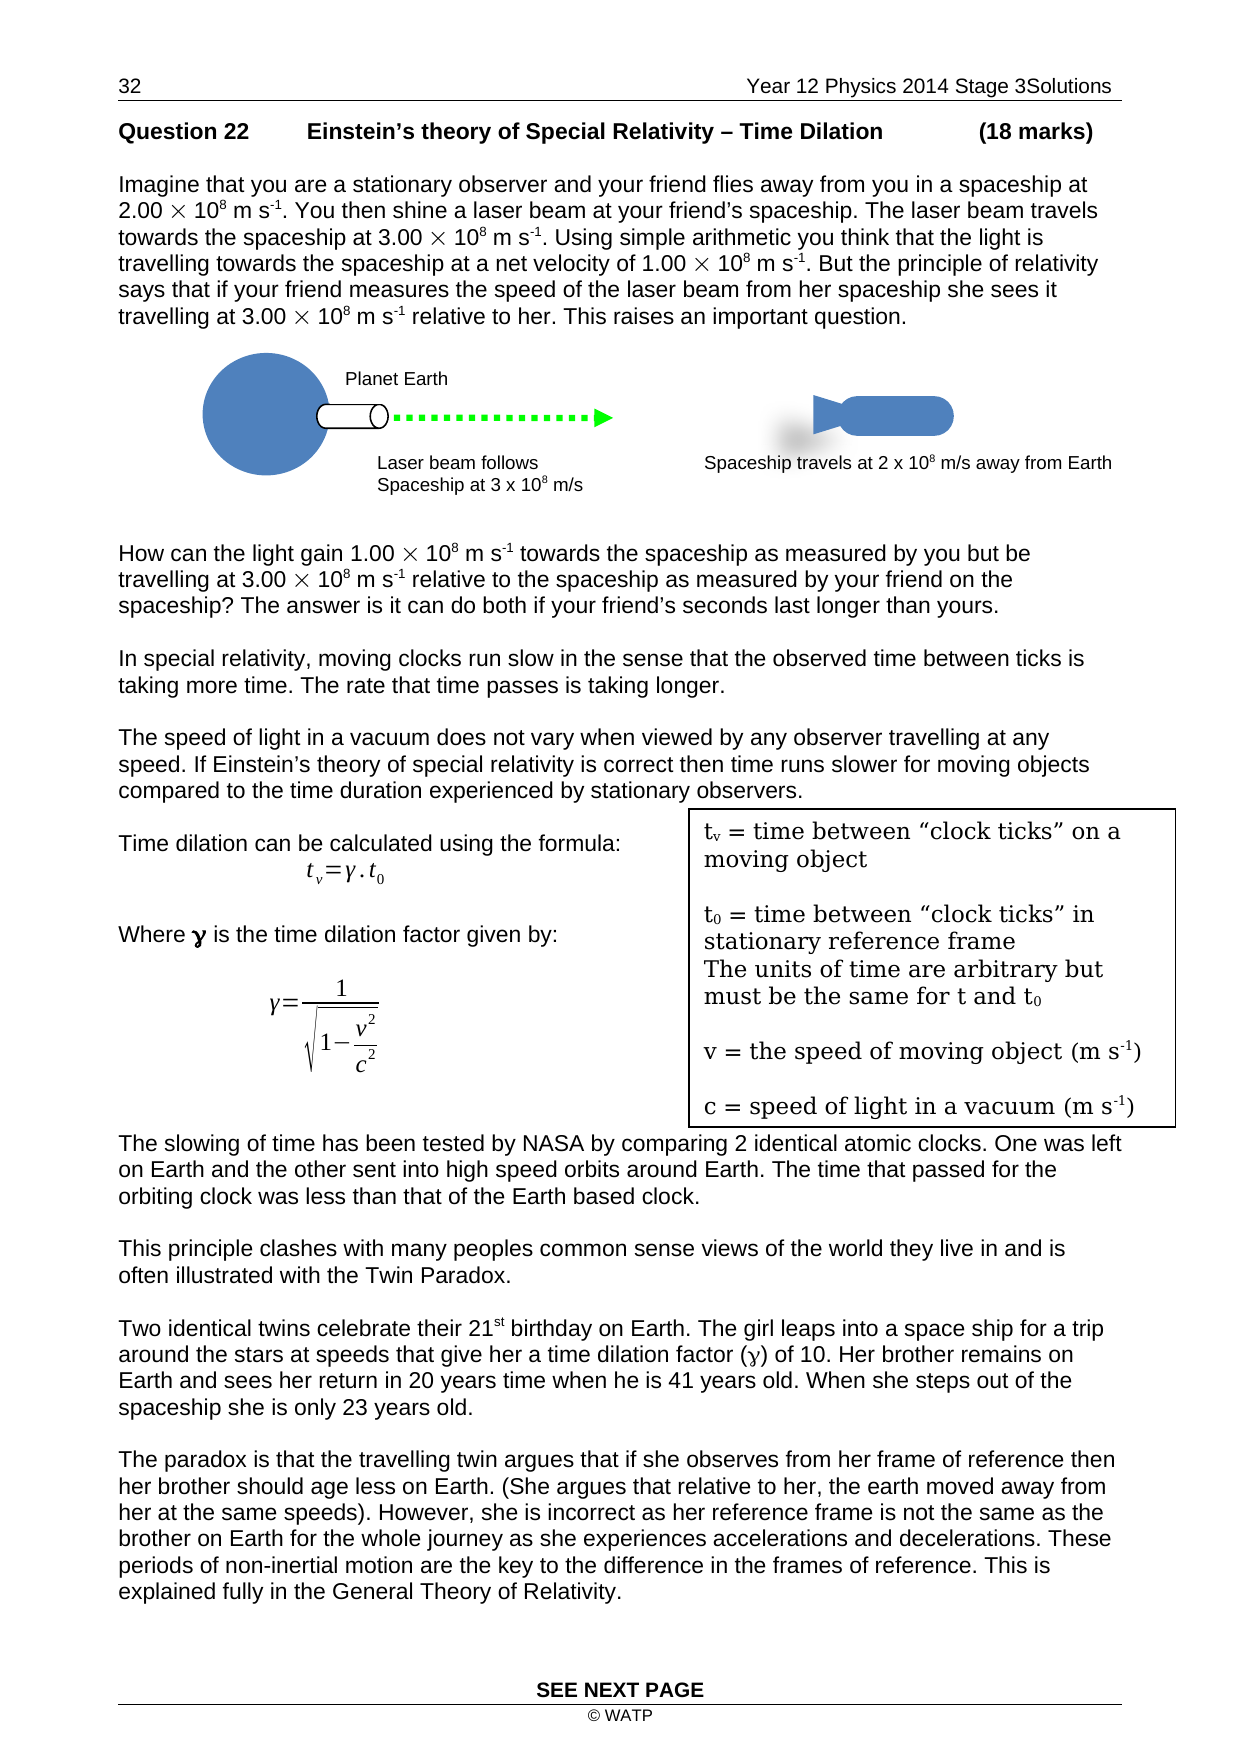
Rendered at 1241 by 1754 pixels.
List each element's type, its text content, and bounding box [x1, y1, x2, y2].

text Time dilation can be calculated using the formula: [118, 830, 688, 856]
text In special relativity, moving clocks run slow in the sense that the observed time between ticks is taking more time. The rate that time passes is taking longer. [118, 645, 1122, 698]
text Two identical twins celebrate their 21st birthday on Earth. The girl leaps into a space ship for a trip around the stars at speeds that give her a time dilation factor () of 10. Her brother remains on Earth and sees her return in 20 years time when he is 41 years old. When she steps out of the spaceship she is only 23 years old. [118, 1314, 1122, 1420]
text How can the light gain 1.00 108 m s-1 towards the spaceship as measured by you but be travelling at 3.00 108 m s-1 relative to the spaceship as measured by your friend on the spaceship? The answer is it can do both if your friend’s seconds last longer than yours. [118, 540, 1122, 619]
text The slowing of time has been tested by NASA by comparing 2 identical atomic clocks. One was left on Earth and the other sent into high speed orbits around Earth. The time that passed for the orbiting clock was less than that of the Earth based clock. [118, 1130, 1122, 1209]
text The speed of light in a vacuum does not vary when viewed by any observer travelling at any speed. If Einstein’s theory of special relativity is correct then time runs slower for moving objects compared to the time duration experienced by stationary observers. [118, 724, 1122, 803]
text Imagine that you are a stationary observer and your friend flies away from you in a spaceship at 2.00 108 m s-1. You then shine a laser beam at your friend’s spaceship. The laser beam travels towards the spaceship at 3.00 108 m s-1. Using simple arithmetic you think that the light is travelling towards the spaceship at a net velocity of 1.00 108 m s-1. But the principle of relativity says that if your friend measures the speed of the laser beam from her spaceship she sees it travelling at 3.00 108 m s-1 relative to her. This raises an important question. [118, 171, 1122, 329]
text The paradox is that the travelling twin argues that if she observes from her frame of reference then her brother should age less on Earth. (She argues that relative to her, the earth moved away from her at the same speeds). However, she is incorrect as her reference frame is not the same as the brother on Earth for the whole journey as she experiences accelerations and decelerations. These periods of non-inertial motion are the key to the difference in the frames of reference. This is explained fully in the General Theory of Relativity. [118, 1446, 1122, 1604]
text This principle clashes with many peoples common sense views of the world they live in and is often illustrated with the Twin Paradox. [118, 1235, 1122, 1288]
text Where is the time dilation factor given by: [118, 921, 688, 948]
text Question 22 Einstein’s theory of Special Relativity – Time Dilation (18 marks) [118, 118, 1122, 144]
